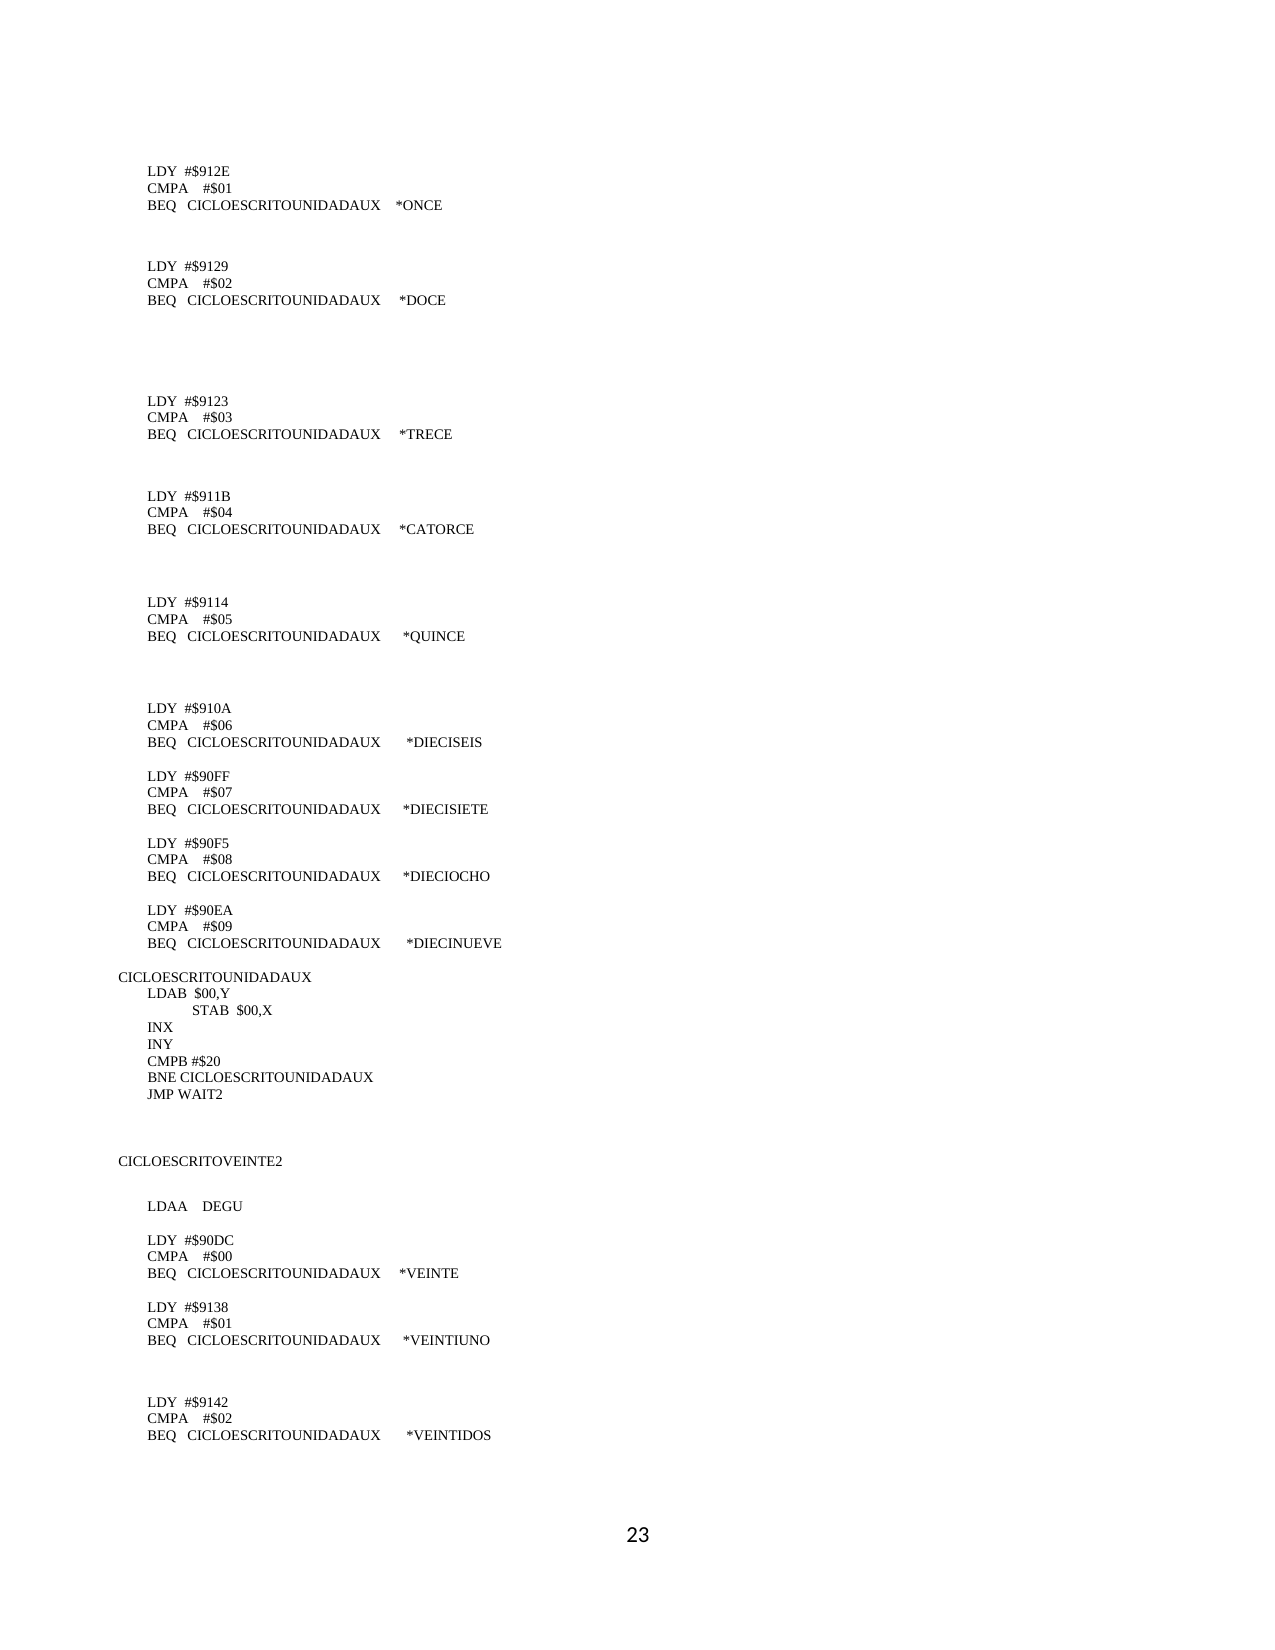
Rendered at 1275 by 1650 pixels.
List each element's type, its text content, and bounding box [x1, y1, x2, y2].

text CMPA #$05 [118, 611, 1157, 627]
text CMPA #$04 [118, 504, 1157, 521]
text LDY #$9142 [118, 1393, 1157, 1410]
text CICLOESCRITOVEINTE2 [118, 1153, 1157, 1170]
text CMPA #$02 [118, 1410, 1157, 1427]
text CMPA #$03 [118, 409, 1157, 426]
text STAB $00,X [118, 1002, 1157, 1019]
text CMPA #$01 [118, 1315, 1157, 1332]
text LDY #$910A [118, 700, 1157, 717]
text LDY #$9129 [118, 258, 1157, 275]
text BEQ CICLOESCRITOUNIDADAUX *DIECISIETE [118, 801, 1157, 818]
text BEQ CICLOESCRITOUNIDADAUX *DIECISEIS [118, 734, 1157, 751]
text LDAB $00,Y [118, 985, 1157, 1002]
text LDY #$911B [118, 487, 1157, 504]
text BEQ CICLOESCRITOUNIDADAUX *VEINTIUNO [118, 1332, 1157, 1349]
text BEQ CICLOESCRITOUNIDADAUX *QUINCE [118, 627, 1157, 644]
text CMPA #$07 [118, 784, 1157, 801]
text BEQ CICLOESCRITOUNIDADAUX *DIECINUEVE [118, 935, 1157, 952]
text CICLOESCRITOUNIDADAUX [118, 968, 1157, 985]
text CMPA #$02 [118, 275, 1157, 292]
text LDY #$90DC [118, 1231, 1157, 1248]
text CMPA #$00 [118, 1248, 1157, 1265]
text BEQ CICLOESCRITOUNIDADAUX *TRECE [118, 426, 1157, 443]
text LDY #$9114 [118, 594, 1157, 611]
text BEQ CICLOESCRITOUNIDADAUX *VEINTE [118, 1265, 1157, 1282]
text BNE CICLOESCRITOUNIDADAUX [118, 1069, 1157, 1086]
text LDY #$9123 [118, 392, 1157, 409]
text JMP WAIT2 [118, 1086, 1157, 1103]
text LDAA DEGU [118, 1198, 1157, 1214]
text CMPA #$06 [118, 717, 1157, 734]
text BEQ CICLOESCRITOUNIDADAUX *DIECIOCHO [118, 868, 1157, 885]
text LDY #$90EA [118, 901, 1157, 918]
text LDY #$90FF [118, 767, 1157, 784]
text CMPB #$20 [118, 1052, 1157, 1069]
text CMPA #$08 [118, 851, 1157, 868]
text LDY #$9138 [118, 1298, 1157, 1315]
text BEQ CICLOESCRITOUNIDADAUX *DOCE [118, 292, 1157, 308]
text BEQ CICLOESCRITOUNIDADAUX *CATORCE [118, 521, 1157, 538]
text CMPA #$09 [118, 918, 1157, 935]
text BEQ CICLOESCRITOUNIDADAUX *VEINTIDOS [118, 1427, 1157, 1444]
text LDY #$912E [118, 163, 1157, 180]
text INY [118, 1036, 1157, 1052]
text INX [118, 1019, 1157, 1036]
text LDY #$90F5 [118, 834, 1157, 851]
text CMPA #$01 [118, 180, 1157, 196]
text BEQ CICLOESCRITOUNIDADAUX *ONCE [118, 196, 1157, 213]
